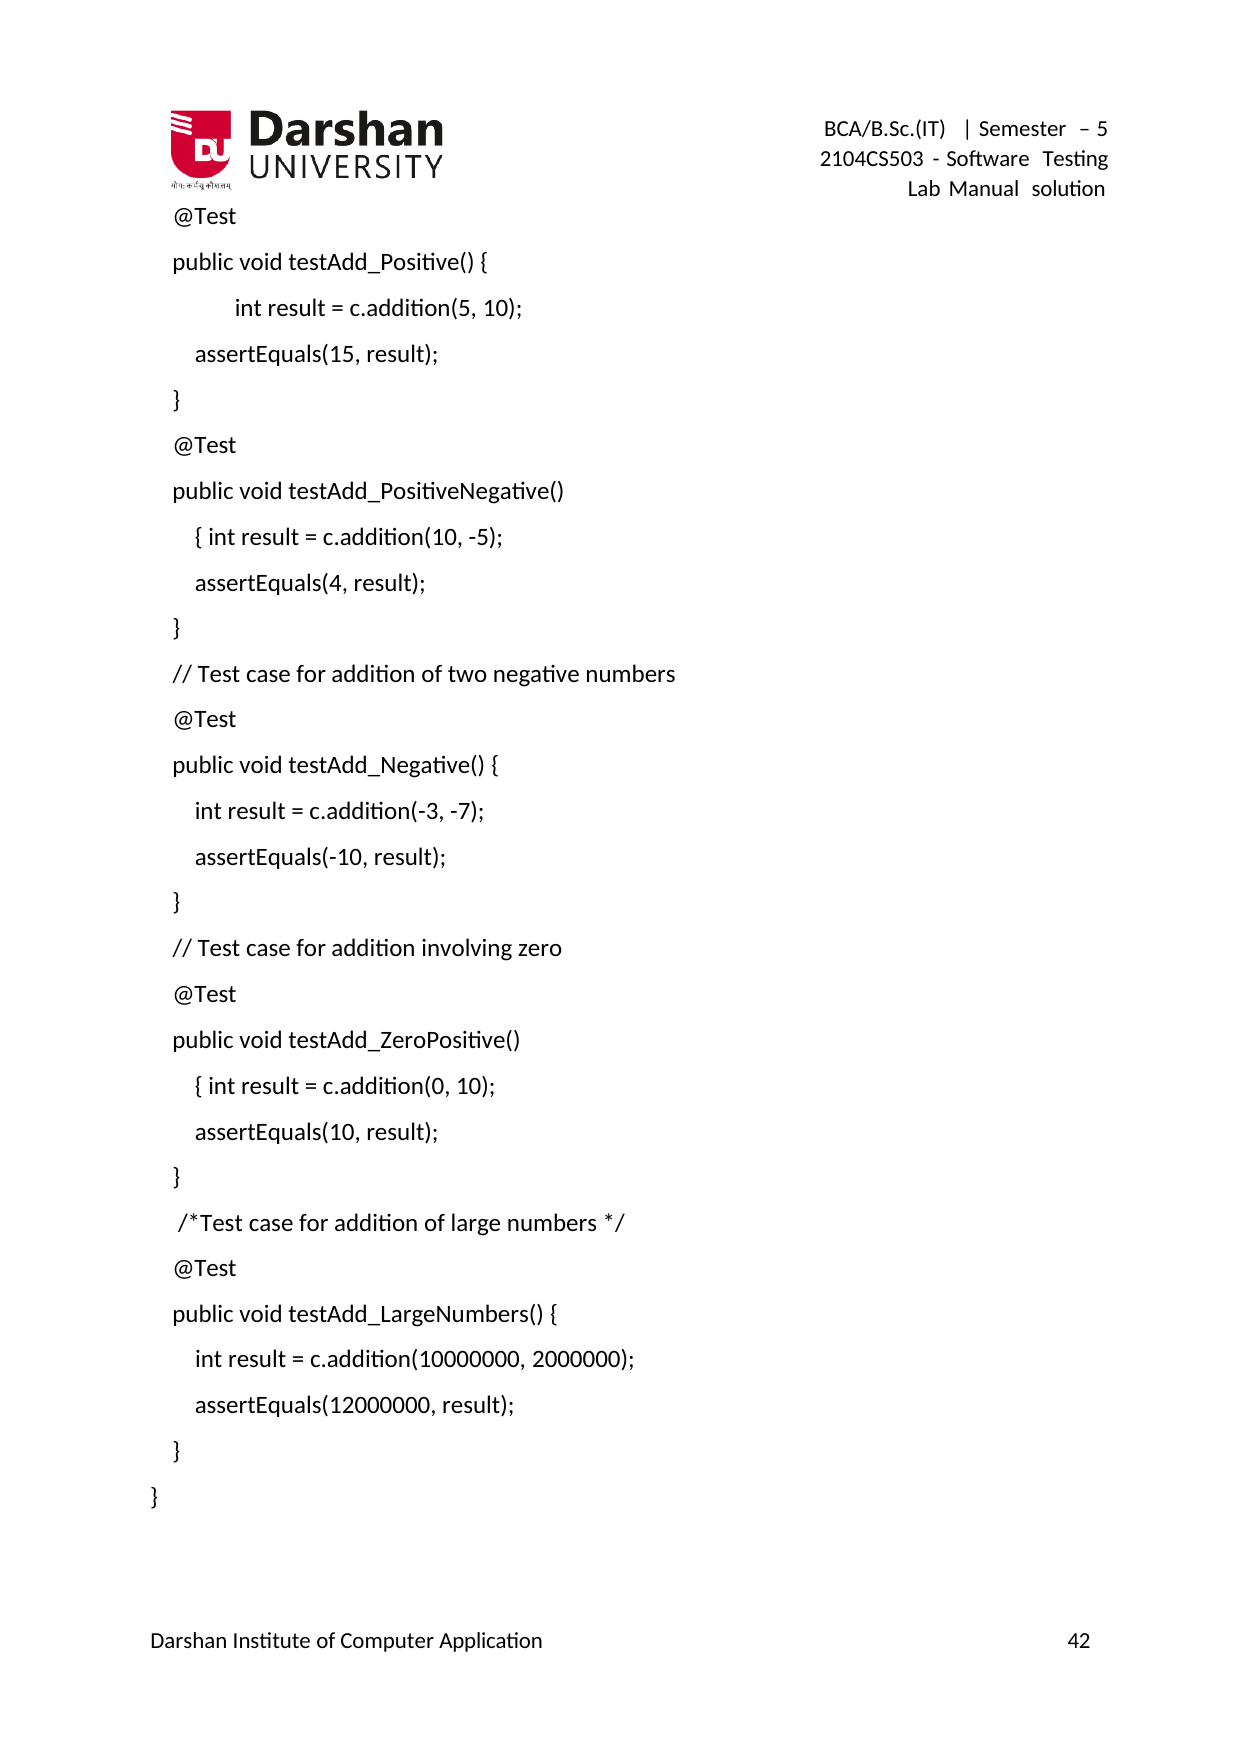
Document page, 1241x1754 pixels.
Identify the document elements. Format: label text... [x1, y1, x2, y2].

text // Test case for addition of two negative numbers @Test [172, 658, 733, 734]
text public void testAdd_ZeroPositive() { int result = c.addition(0, 10); assertEquals(10, result); [172, 1024, 555, 1146]
text @Test [172, 429, 1178, 460]
text public void testAdd_Positive() { [172, 246, 1178, 277]
text public void testAdd_Negative() { int result = c.addition(-3, -7); assertEquals(-10, result); [172, 749, 499, 871]
picture [171, 110, 443, 190]
text int result = c.addition(10000000, 2000000); assertEquals(12000000, result); [194, 1343, 733, 1420]
text // Test case for addition involving zero @Test [172, 932, 567, 1009]
text public void testAdd_LargeNumbers() { [172, 1298, 1178, 1328]
text int result = c.addition(5, 10); assertEquals(15, result); [194, 292, 567, 368]
text } [172, 384, 1178, 414]
text } [172, 887, 1178, 917]
text /*Test case for addition of large numbers */ @Test [172, 1207, 645, 1282]
text } [172, 613, 1178, 643]
text public void testAdd_PositiveNegative() { int result = c.addition(10, -5); assertEquals(4, result); [172, 476, 601, 597]
text } [172, 1161, 1178, 1191]
text } [172, 1435, 1178, 1465]
text @Test [172, 200, 1178, 231]
text } [150, 1481, 1178, 1511]
